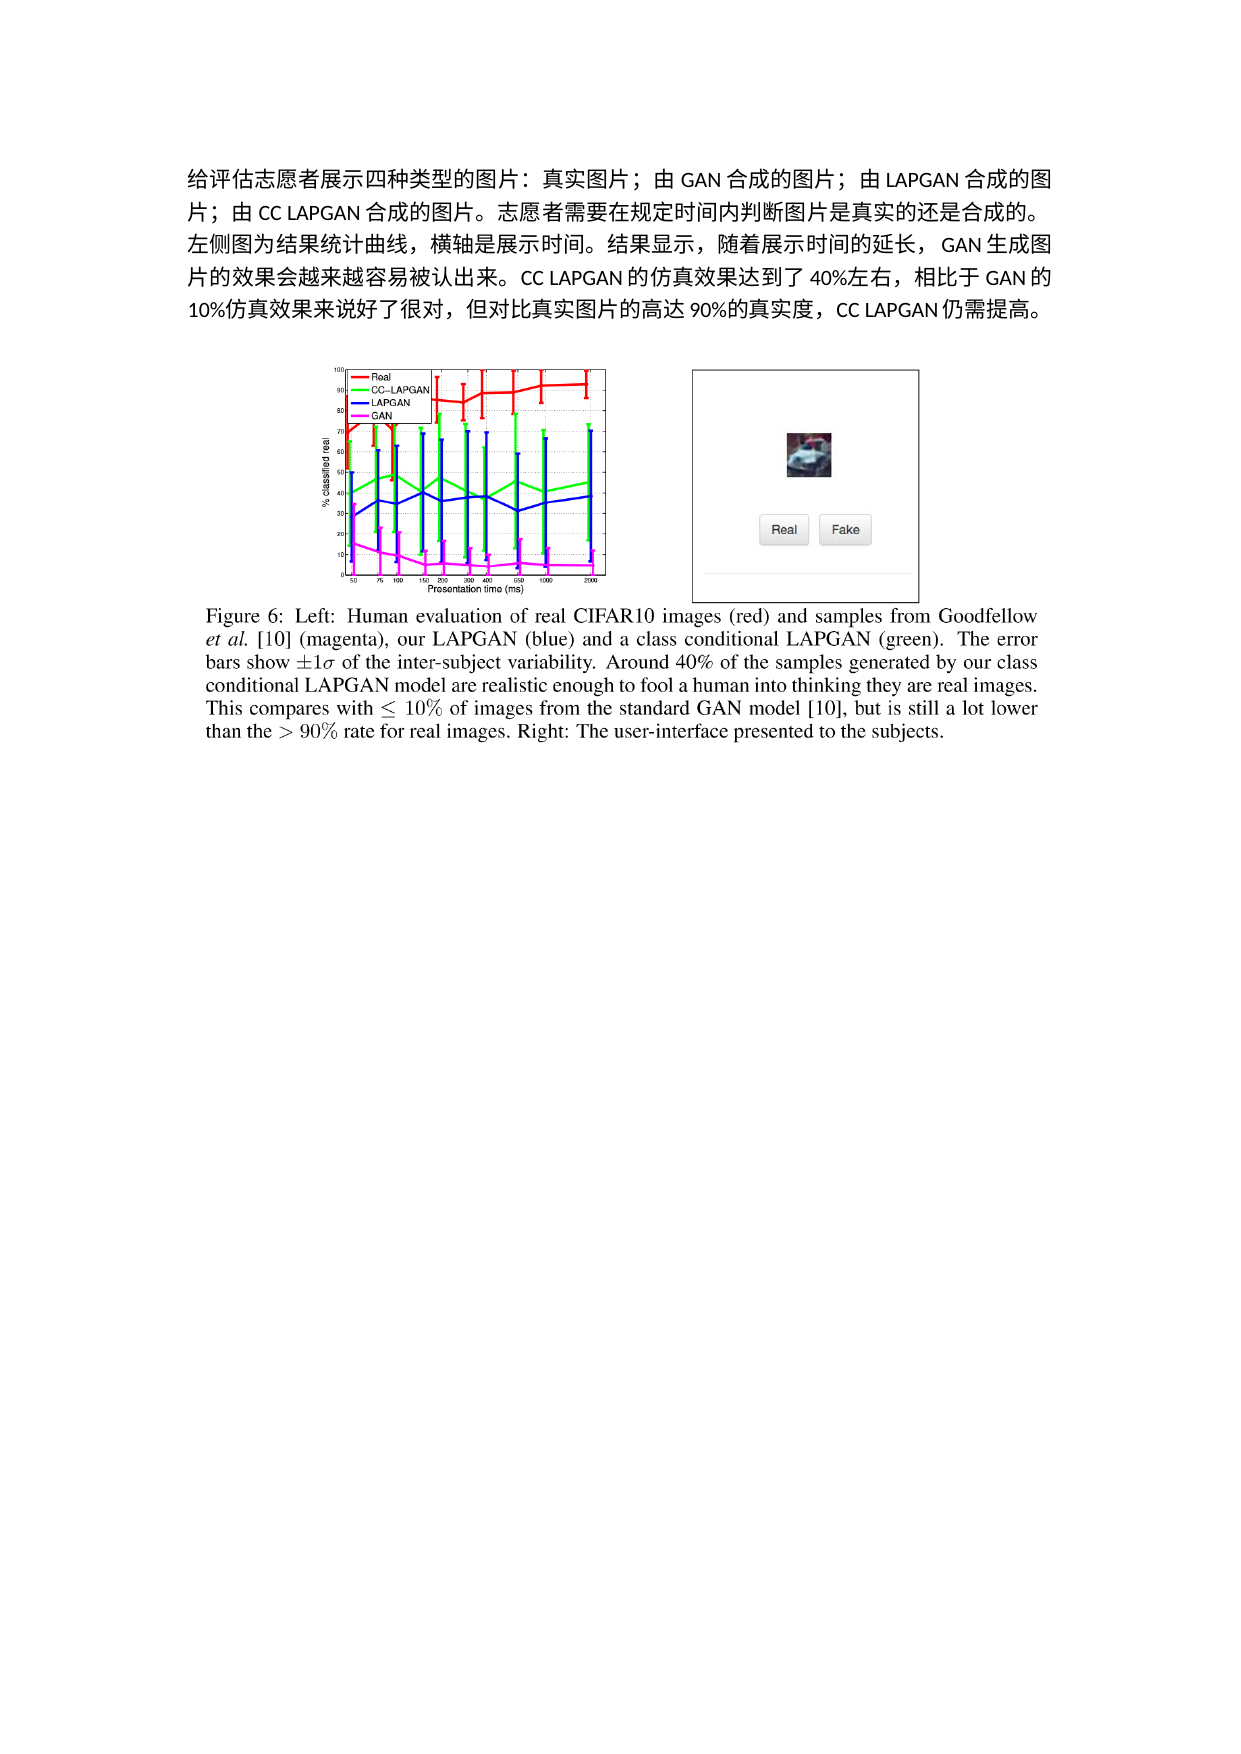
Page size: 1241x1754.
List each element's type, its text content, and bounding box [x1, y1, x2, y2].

picture [187, 340, 1053, 759]
text 给评估志愿者展示四种类型的图片：真实图片；由GAN合成的图片；由LAPGAN合成的图片；由CC LAPGAN合成的图片。志愿者需要在规定时间内判断图片是真实的还是合成的。左侧图为结果统计曲线，横轴是展示时间。结果显示，随着展示时间的延长，GAN生成图片的效果会越来越容易被认出来。CC LAPGAN的仿真效果达到了40%左右，相比于GAN的10%仿真效果来说好了很对，但对比真实图片的高达90%的真实度，CC LAPGAN仍需提高。 [187, 162, 1053, 324]
